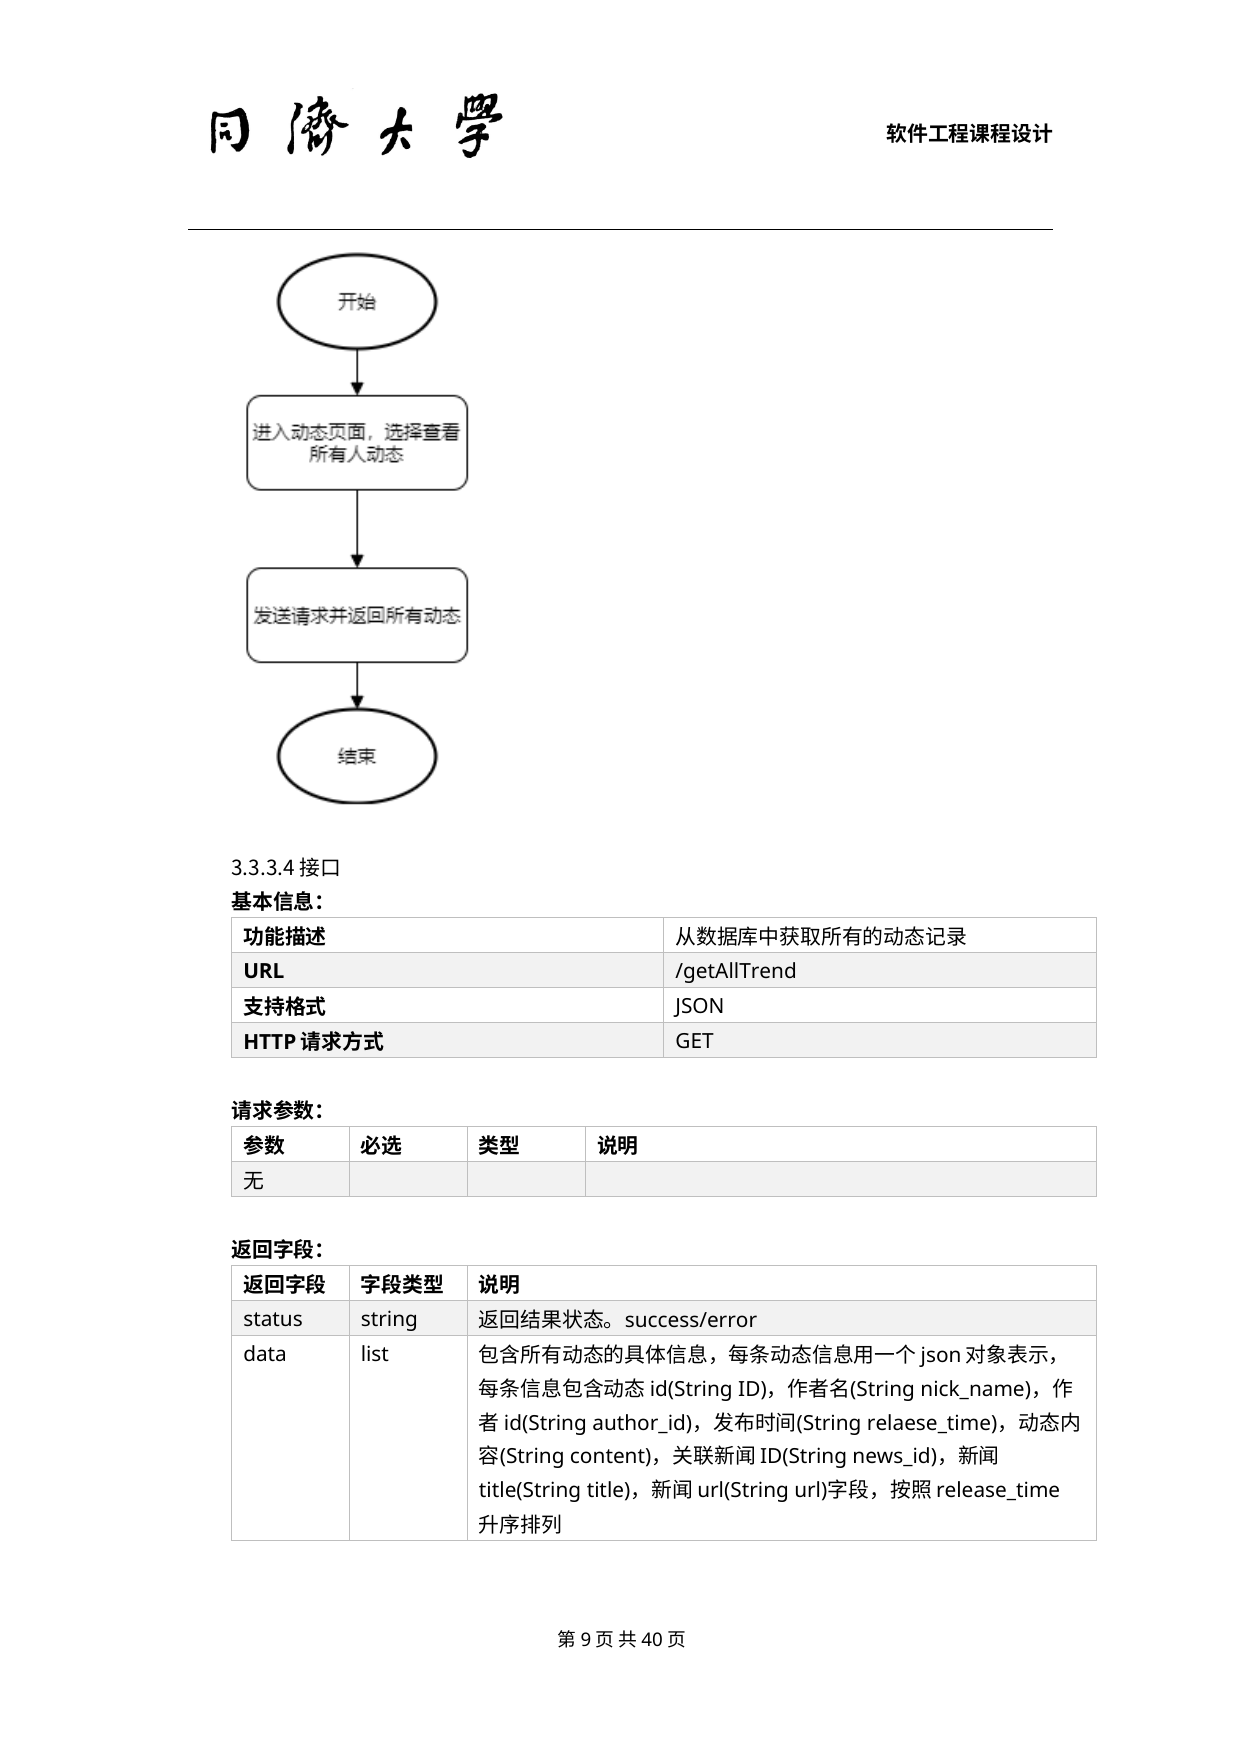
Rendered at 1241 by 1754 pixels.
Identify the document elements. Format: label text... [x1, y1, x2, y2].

table_header 类型 [468, 1127, 585, 1161]
table_cell list [350, 1336, 467, 1540]
text 3.3.3.4 接口 [187, 849, 1053, 883]
table_cell JSON [664, 988, 1096, 1022]
table_cell /getAllTrend [664, 953, 1096, 987]
table_header 返回字段 [232, 1266, 349, 1300]
table_cell [586, 1162, 1096, 1196]
table_cell string [350, 1301, 467, 1335]
picture [231, 238, 483, 820]
table_cell 无 [232, 1162, 349, 1196]
picture [188, 86, 520, 165]
table_cell URL [232, 953, 663, 987]
table_header 说明 [586, 1127, 1096, 1161]
table_header 参数 [232, 1127, 349, 1161]
table_cell data [232, 1336, 349, 1540]
table_header 字段类型 [350, 1266, 467, 1300]
table_header 说明 [468, 1266, 1096, 1300]
table_cell GET [664, 1023, 1096, 1057]
table_cell 返回结果状态。success/error [468, 1301, 1096, 1335]
table_header 功能描述 [232, 918, 663, 952]
table_cell [468, 1162, 585, 1196]
table_cell [350, 1162, 467, 1196]
table_cell HTTP请求方式 [232, 1023, 663, 1057]
table_header 从数据库中获取所有的动态记录 [664, 918, 1096, 952]
table_cell 支持格式 [232, 988, 663, 1022]
table_cell 包含所有动态的具体信息，每条动态信息用一个json对象表示，每条信息包含动态id(String ID)，作者名(String nick_name)，作者id(String author_id)，发布时间(String relaese_time)，动态内容(String content)，关联新闻ID(String news_id)，新闻title(String title)，新闻url(String url)字段，按照release_time升序排列 [468, 1336, 1096, 1540]
text 基本信息： [231, 883, 1053, 917]
text 请求参数： [231, 1092, 1053, 1126]
table_header 必选 [350, 1127, 467, 1161]
text 返回字段： [231, 1231, 1053, 1265]
table_cell status [232, 1301, 349, 1335]
